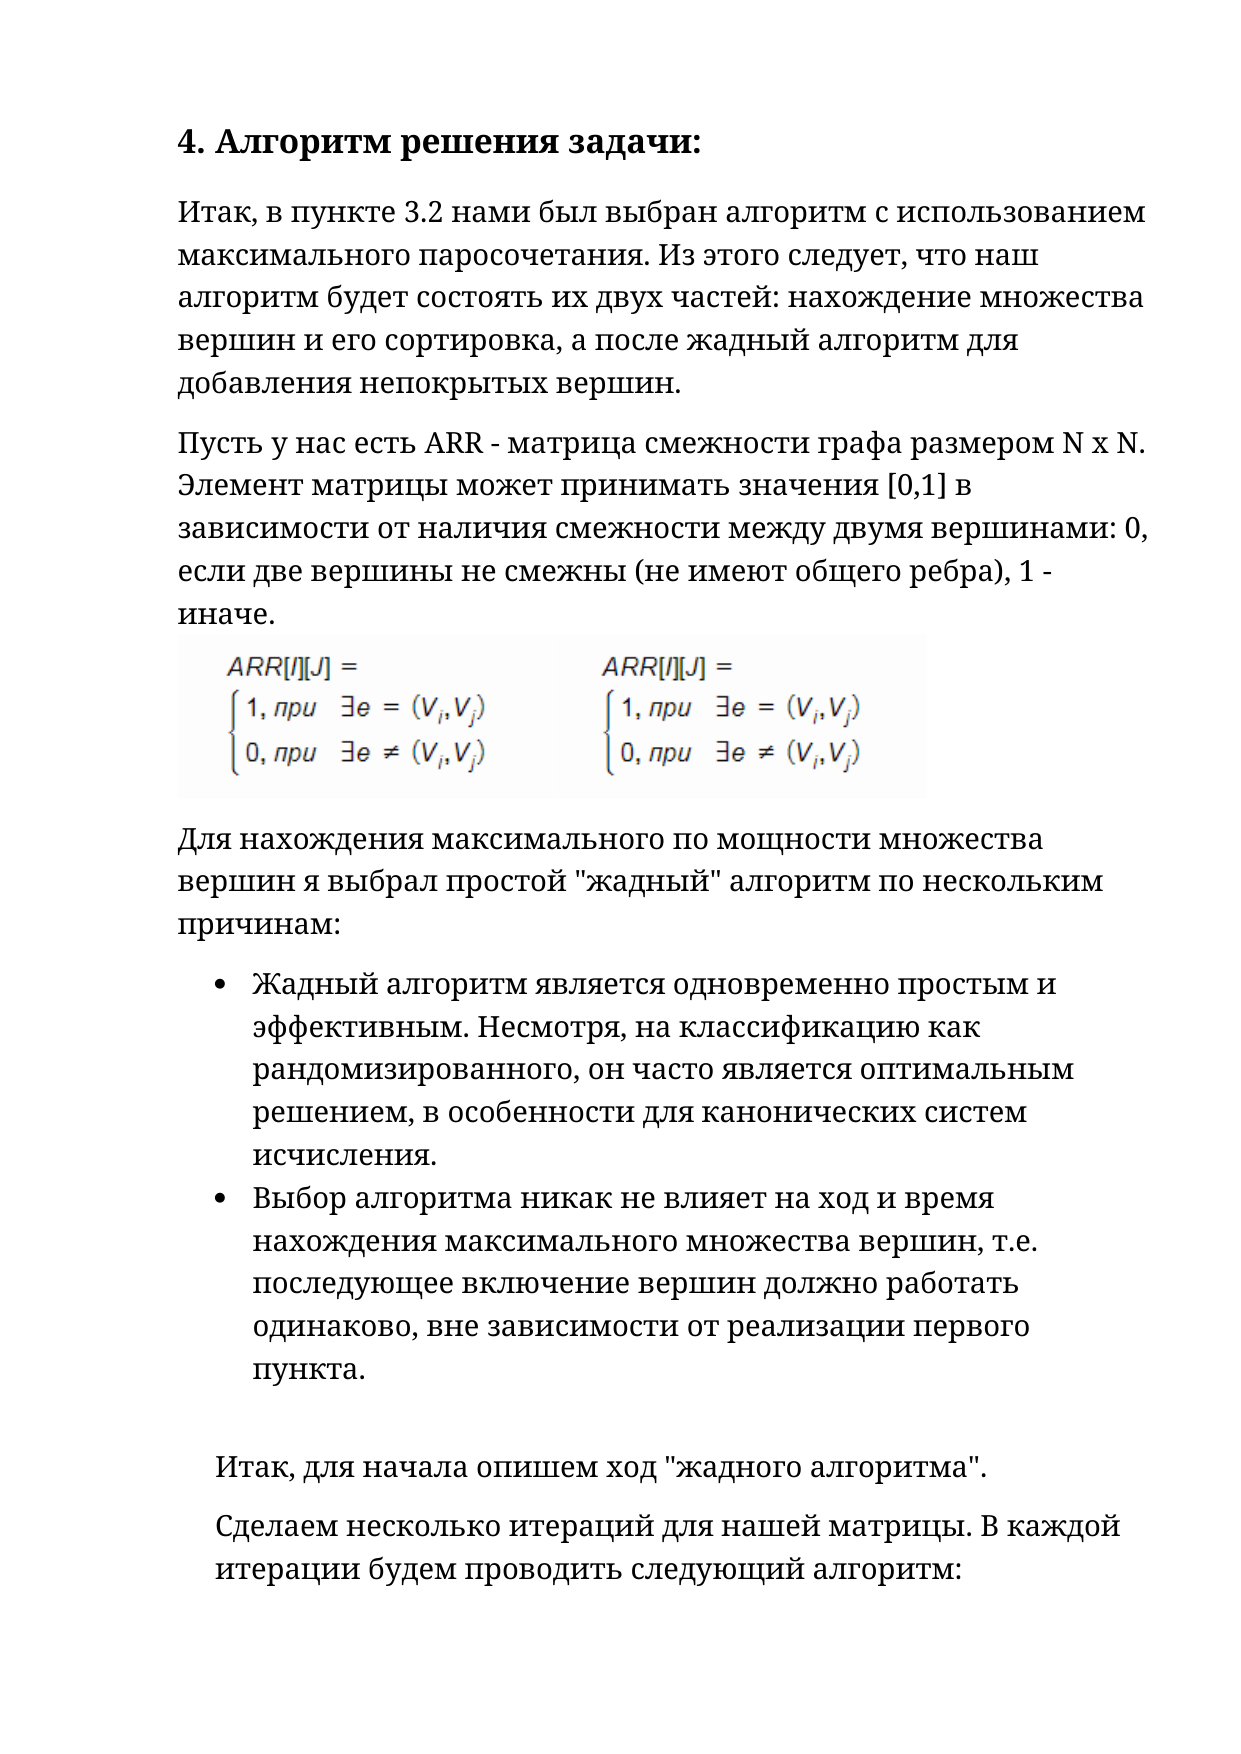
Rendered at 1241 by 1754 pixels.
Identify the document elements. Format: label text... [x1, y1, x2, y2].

list Жадный алгоритм является одновременно простым и эффективным. Несмотря, на классификацию как рандомизированного, он часто является оптимальным решением, в особенности для канонических систем исчисления. [215, 963, 1152, 1174]
text Итак, для начала опишем ход "жадного алгоритма". [215, 1446, 1152, 1486]
list Алгоритм решения задачи: [177, 118, 1152, 163]
text Для нахождения максимального по мощности множества вершин я выбрал простой "жадный" алгоритм по нескольким причинам: [177, 818, 1152, 943]
list Выбор алгоритма никак не влияет на ход и время нахождения максимального множества вершин, т.е. последующее включение вершин должно работать одинаково, вне зависимости от реализации первого пункта. [215, 1177, 1152, 1388]
text Итак, в пункте 3.2 нами был выбран алгоритм с использованием максимального паросочетания. Из этого следует, что наш алгоритм будет состоять их двух частей: нахождение множества вершин и его сортировка, а после жадный алгоритм для добавления непокрытых вершин. [177, 191, 1152, 402]
picture [177, 635, 928, 799]
text Сделаем несколько итераций для нашей матрицы. В каждой итерации будем проводить следующий алгоритм: [215, 1506, 1152, 1588]
